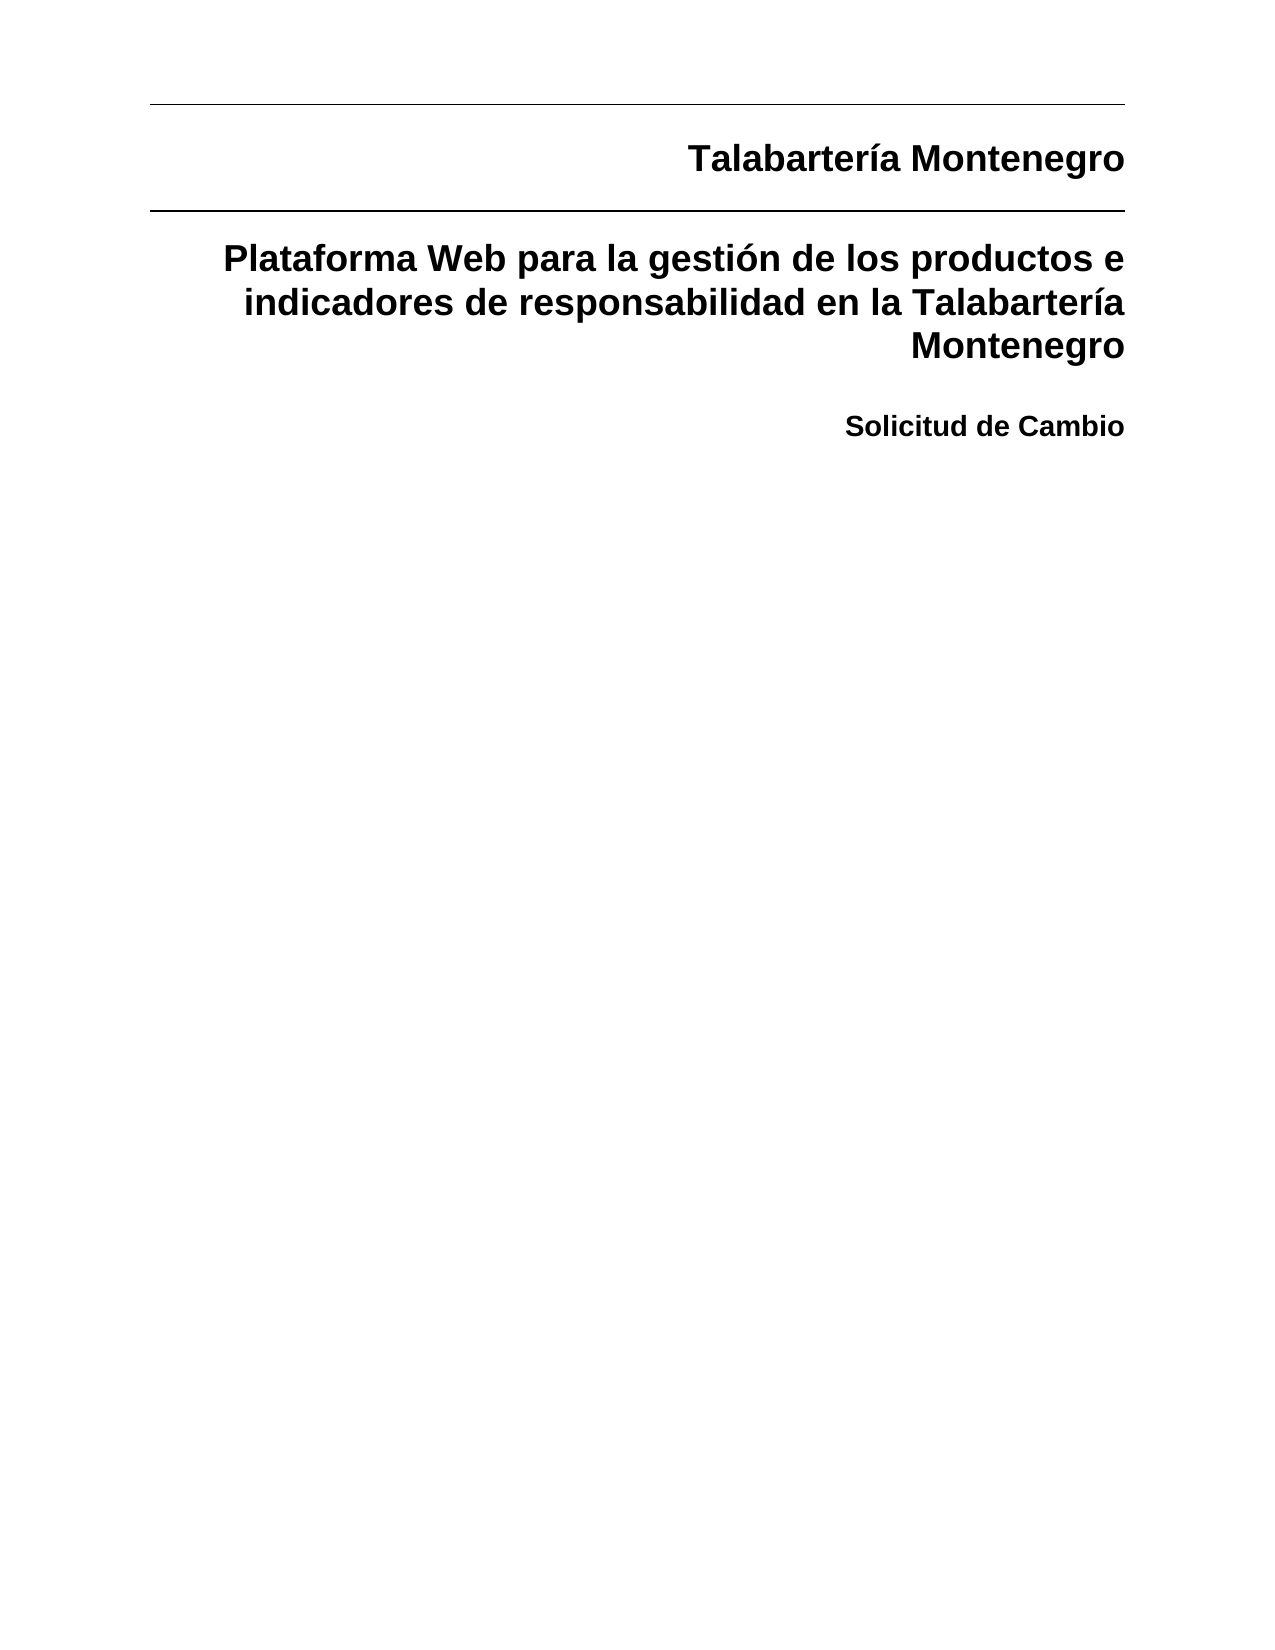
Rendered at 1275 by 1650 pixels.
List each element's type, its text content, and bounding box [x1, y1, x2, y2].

title Plataforma Web para la gestión de los productos e indicadores de responsabilidad en la Talabartería Montenegro [150, 237, 1125, 366]
title Solicitud de Cambio [150, 409, 1125, 443]
